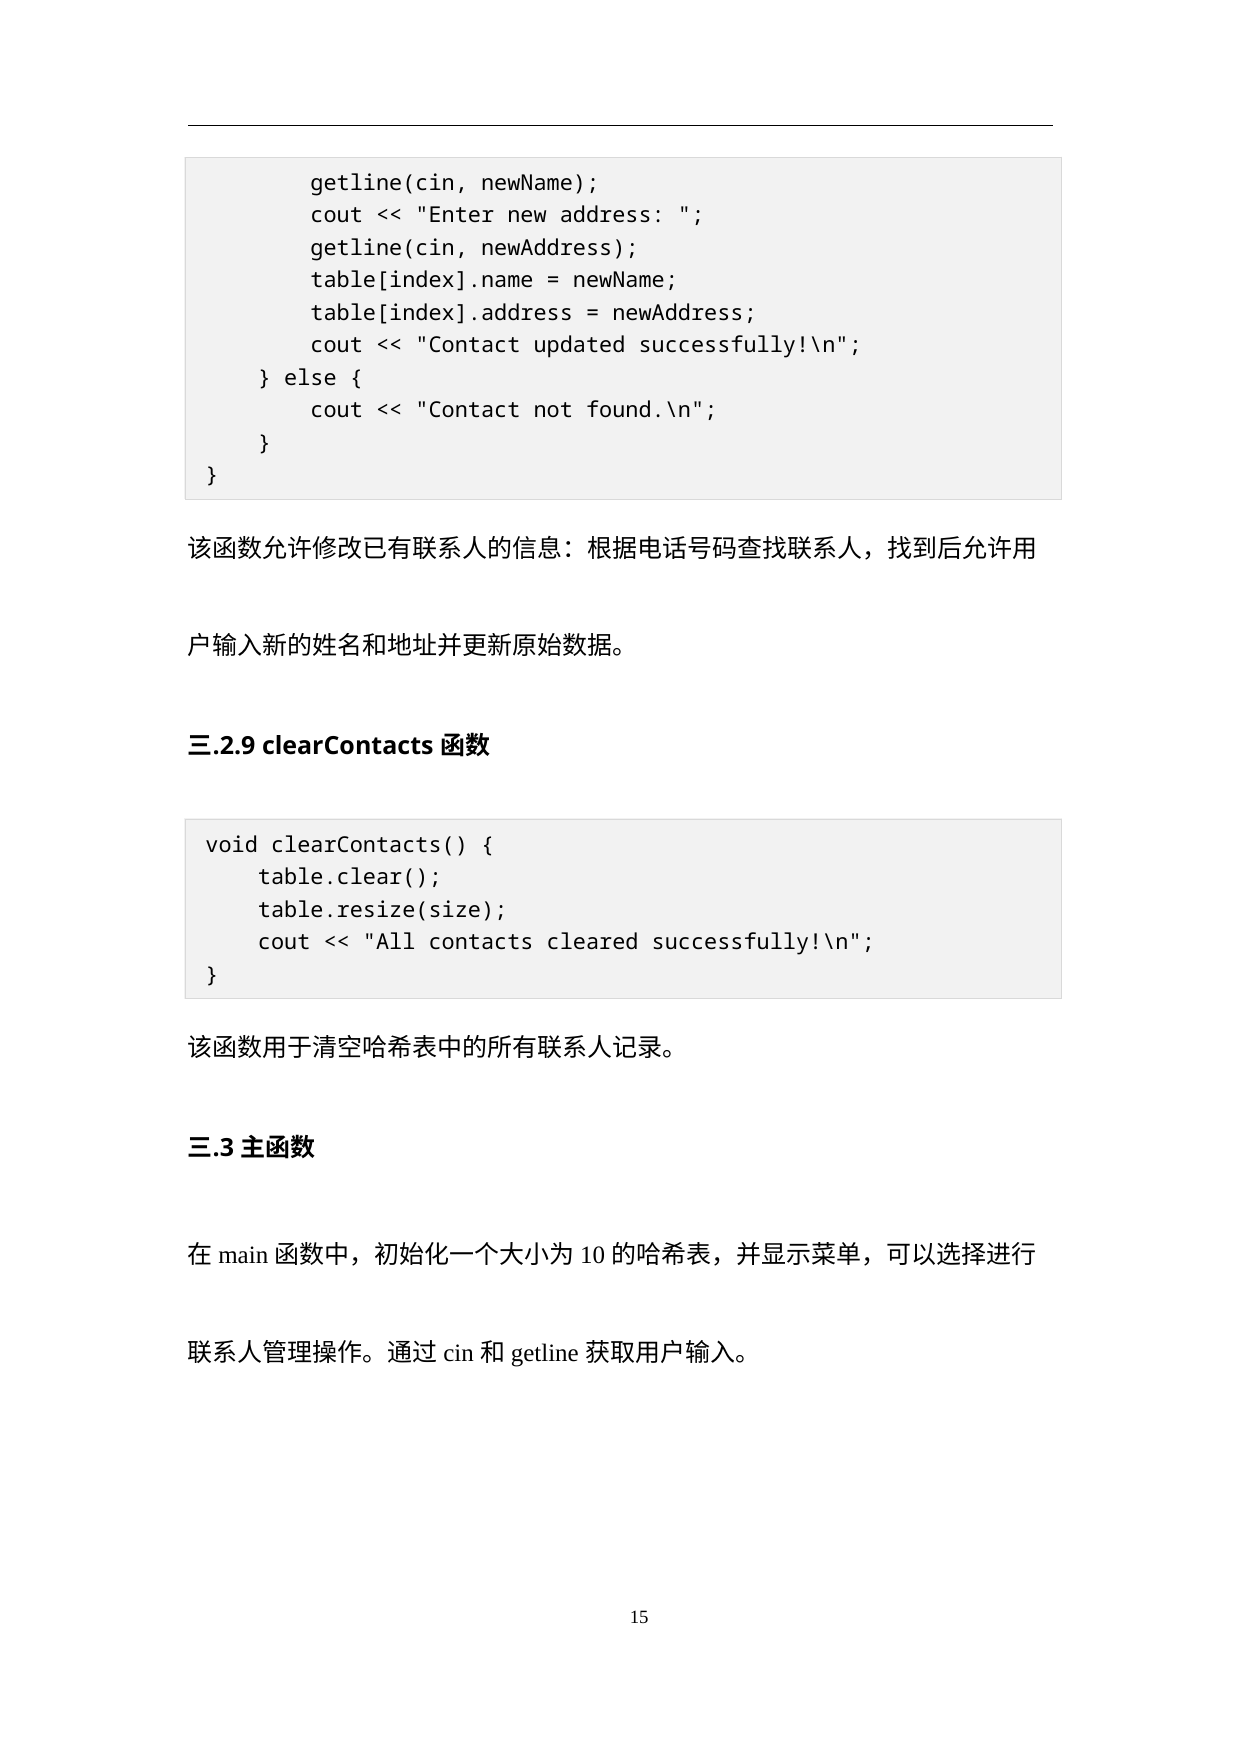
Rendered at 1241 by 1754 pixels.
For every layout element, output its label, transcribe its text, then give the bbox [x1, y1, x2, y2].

text getline(cin, newName); [186, 158, 1061, 189]
text 该函数用于清空哈希表中的所有联系人记录。 [187, 1013, 1053, 1078]
text table.resize(size); [186, 883, 1061, 916]
text 在 main 函数中，初始化一个大小为 10 的哈希表，并显示菜单，可以选择进行联系人管理操作。通过 cin 和 getline 获取用户输入。 [187, 1220, 1053, 1383]
text } else { [186, 352, 1061, 384]
text 该函数允许修改已有联系人的信息：根据电话号码查找联系人，找到后允许用户输入新的姓名和地址并更新原始数据。 [187, 514, 1053, 676]
text } [186, 449, 1061, 499]
text cout << "All contacts cleared successfully!\n"; [186, 916, 1061, 948]
text table.clear(); [186, 851, 1061, 883]
text void clearContacts() { [186, 820, 1061, 851]
text cout << "Enter new address: "; [186, 189, 1061, 222]
subtitle 主函数 [187, 1113, 1053, 1178]
text cout << "Contact updated successfully!\n"; [186, 319, 1061, 352]
text } [186, 948, 1061, 998]
text getline(cin, newAddress); [186, 222, 1061, 254]
text table[index].name = newName; [186, 254, 1061, 287]
text table[index].address = newAddress; [186, 287, 1061, 319]
text } [186, 417, 1061, 449]
text cout << "Contact not found.\n"; [186, 384, 1061, 417]
subtitle clearContacts 函数 [187, 711, 1053, 776]
